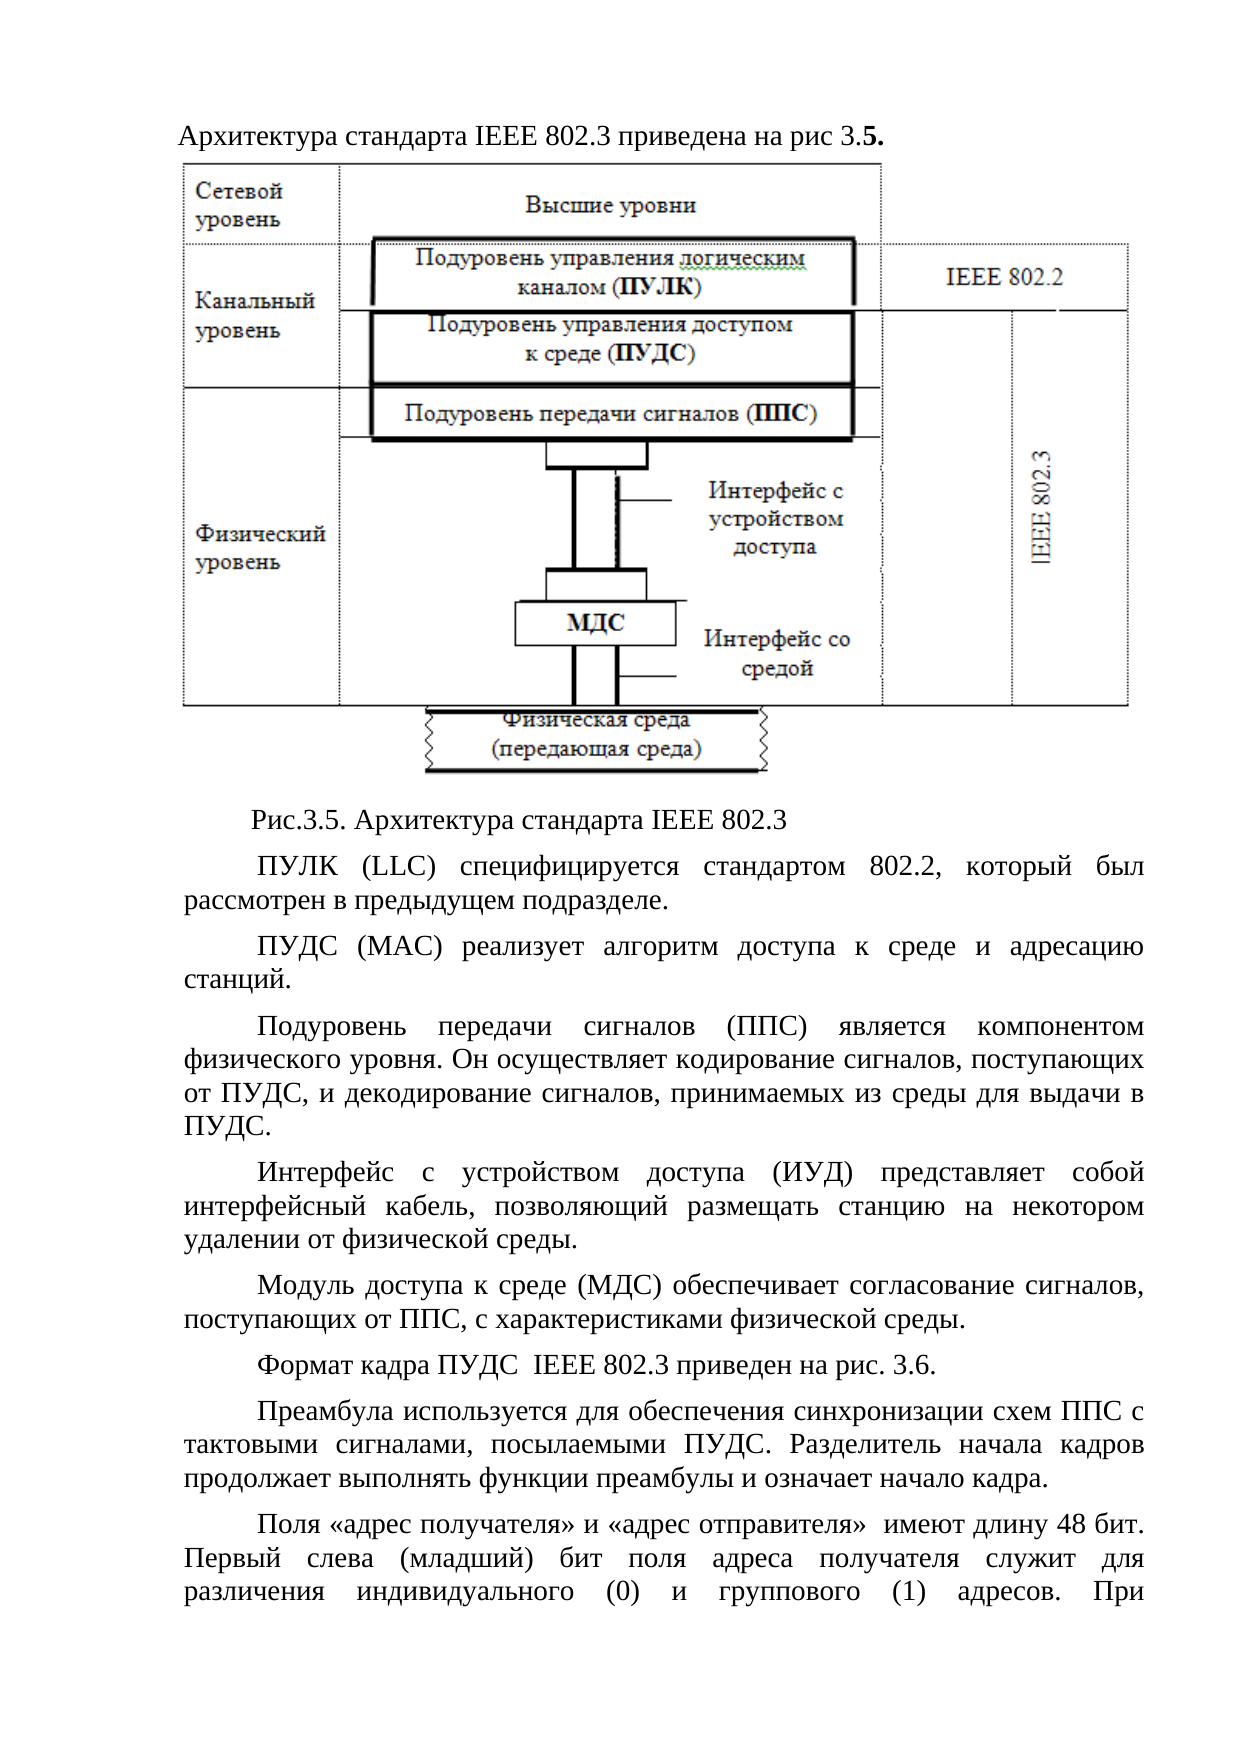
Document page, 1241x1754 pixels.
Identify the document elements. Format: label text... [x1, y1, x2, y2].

text Рис.3.5. Архитектура стандарта IEEE 802.3 [177, 802, 1152, 836]
picture [177, 151, 1152, 790]
text Архитектура стандарта IEEE 802.3 приведена на рис 3.5. [177, 118, 1152, 151]
text Формат кадра ПУДС IEEE 802.3 приведен на рис. 3.6. [183, 1347, 1145, 1381]
text Подуровень передачи сигналов (ППС) является компонентом физического уровня. Он осуществляет кодирование сигналов, поступающих от ПУДС, и декодирование сигналов, принимаемых из среды для выдачи в ПУДС. [183, 1008, 1145, 1142]
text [183, 1506, 1145, 1607]
text Модуль доступа к среде (МДС) обеспечивает согласование сигналов, поступающих от ППС, с характеристиками физической среды. [183, 1267, 1145, 1334]
text ПУДС (MAC) реализует алгоритм доступа к среде и адресацию станций. [183, 928, 1145, 995]
text Интерфейс с устройством доступа (ИУД) представляет собой интерфейсный кабель, позволяющий размещать станцию на некотором удалении от физической среды. [183, 1154, 1145, 1255]
text Преамбула используется для обеспечения синхронизации схем ППС с тактовыми сигналами, посылаемыми ПУДС. Разделитель начала кадров продолжает выполнять функции преамбулы и означает начало кадра. [183, 1393, 1145, 1494]
text ПУЛК (LLC) специфицируется стандартом 802.2, который был рассмотрен в предыдущем подразделе. [183, 848, 1145, 916]
